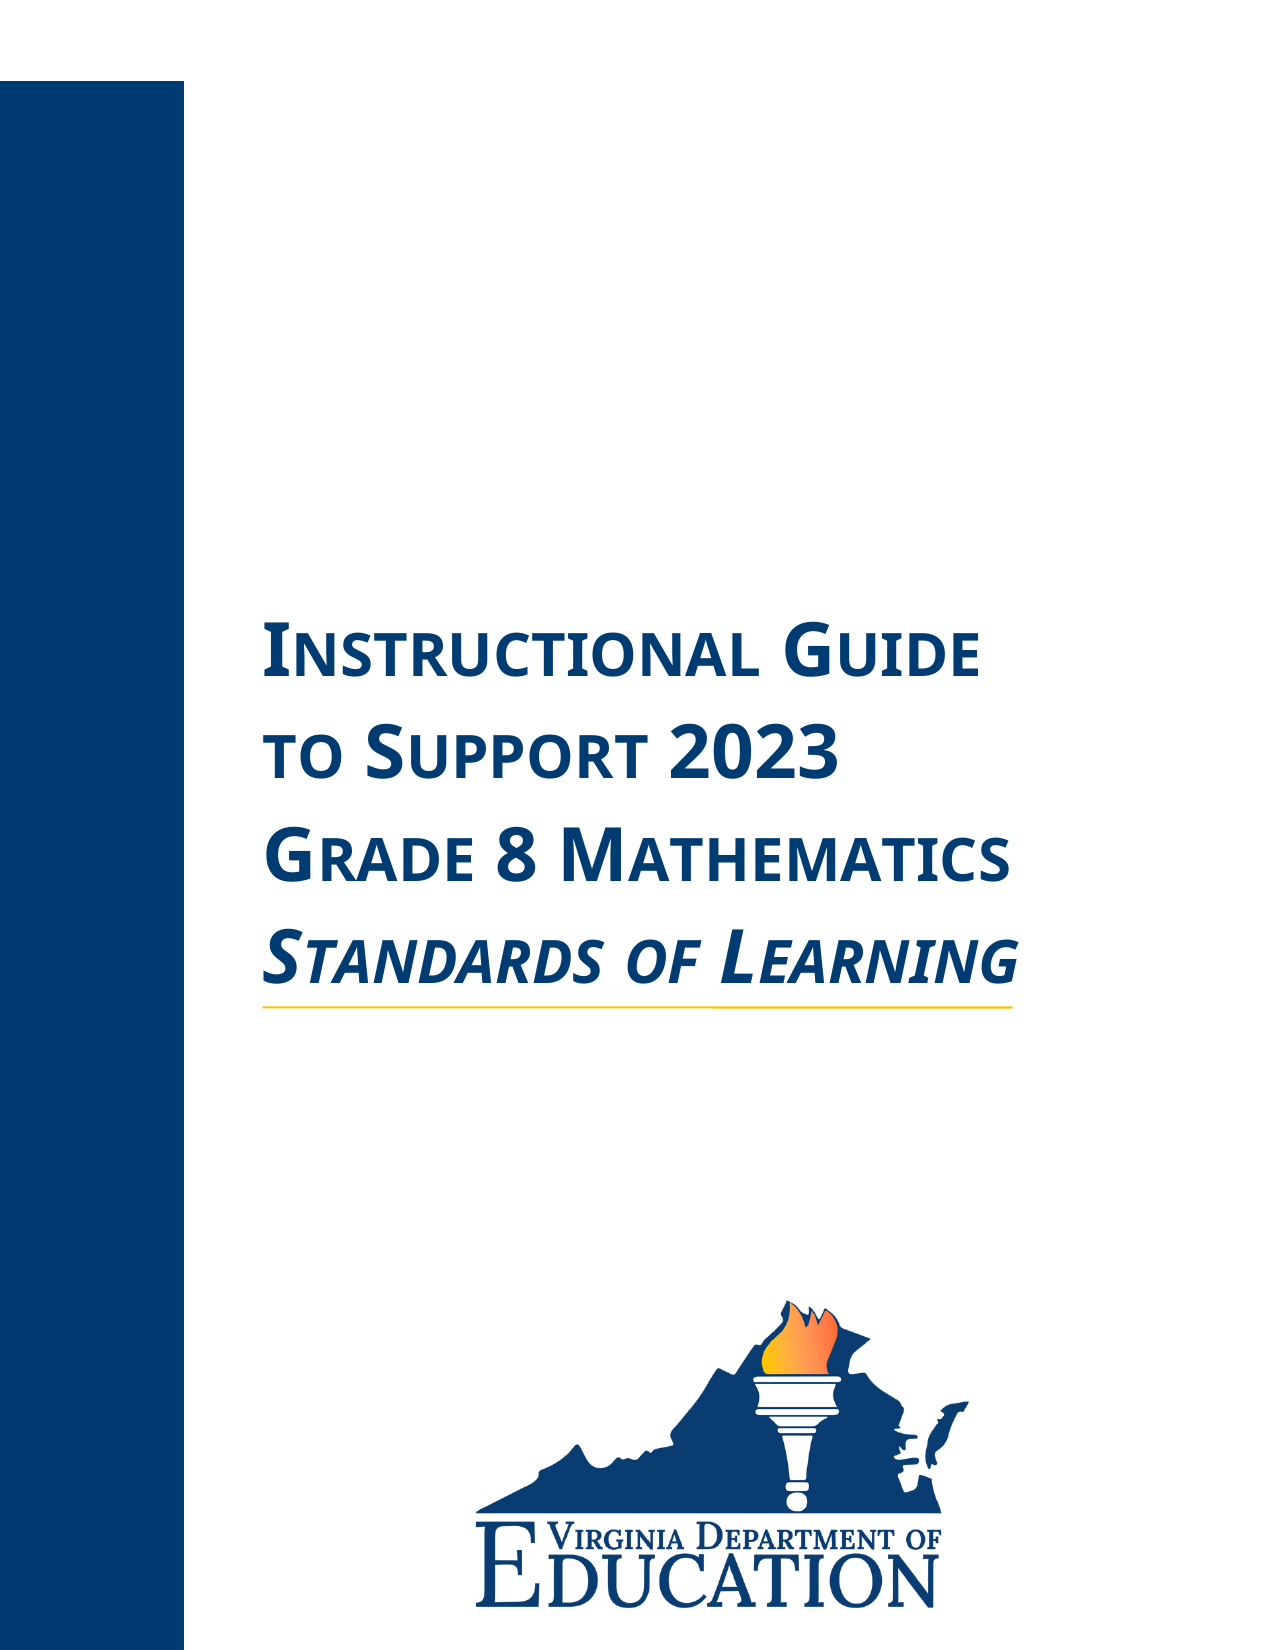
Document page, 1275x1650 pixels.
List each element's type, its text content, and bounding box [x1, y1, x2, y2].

subtitle Instructional Guide to Support 2023 Grade 8 Mathematics Standards of Learning [262, 597, 1068, 1005]
picture [442, 1276, 979, 1645]
